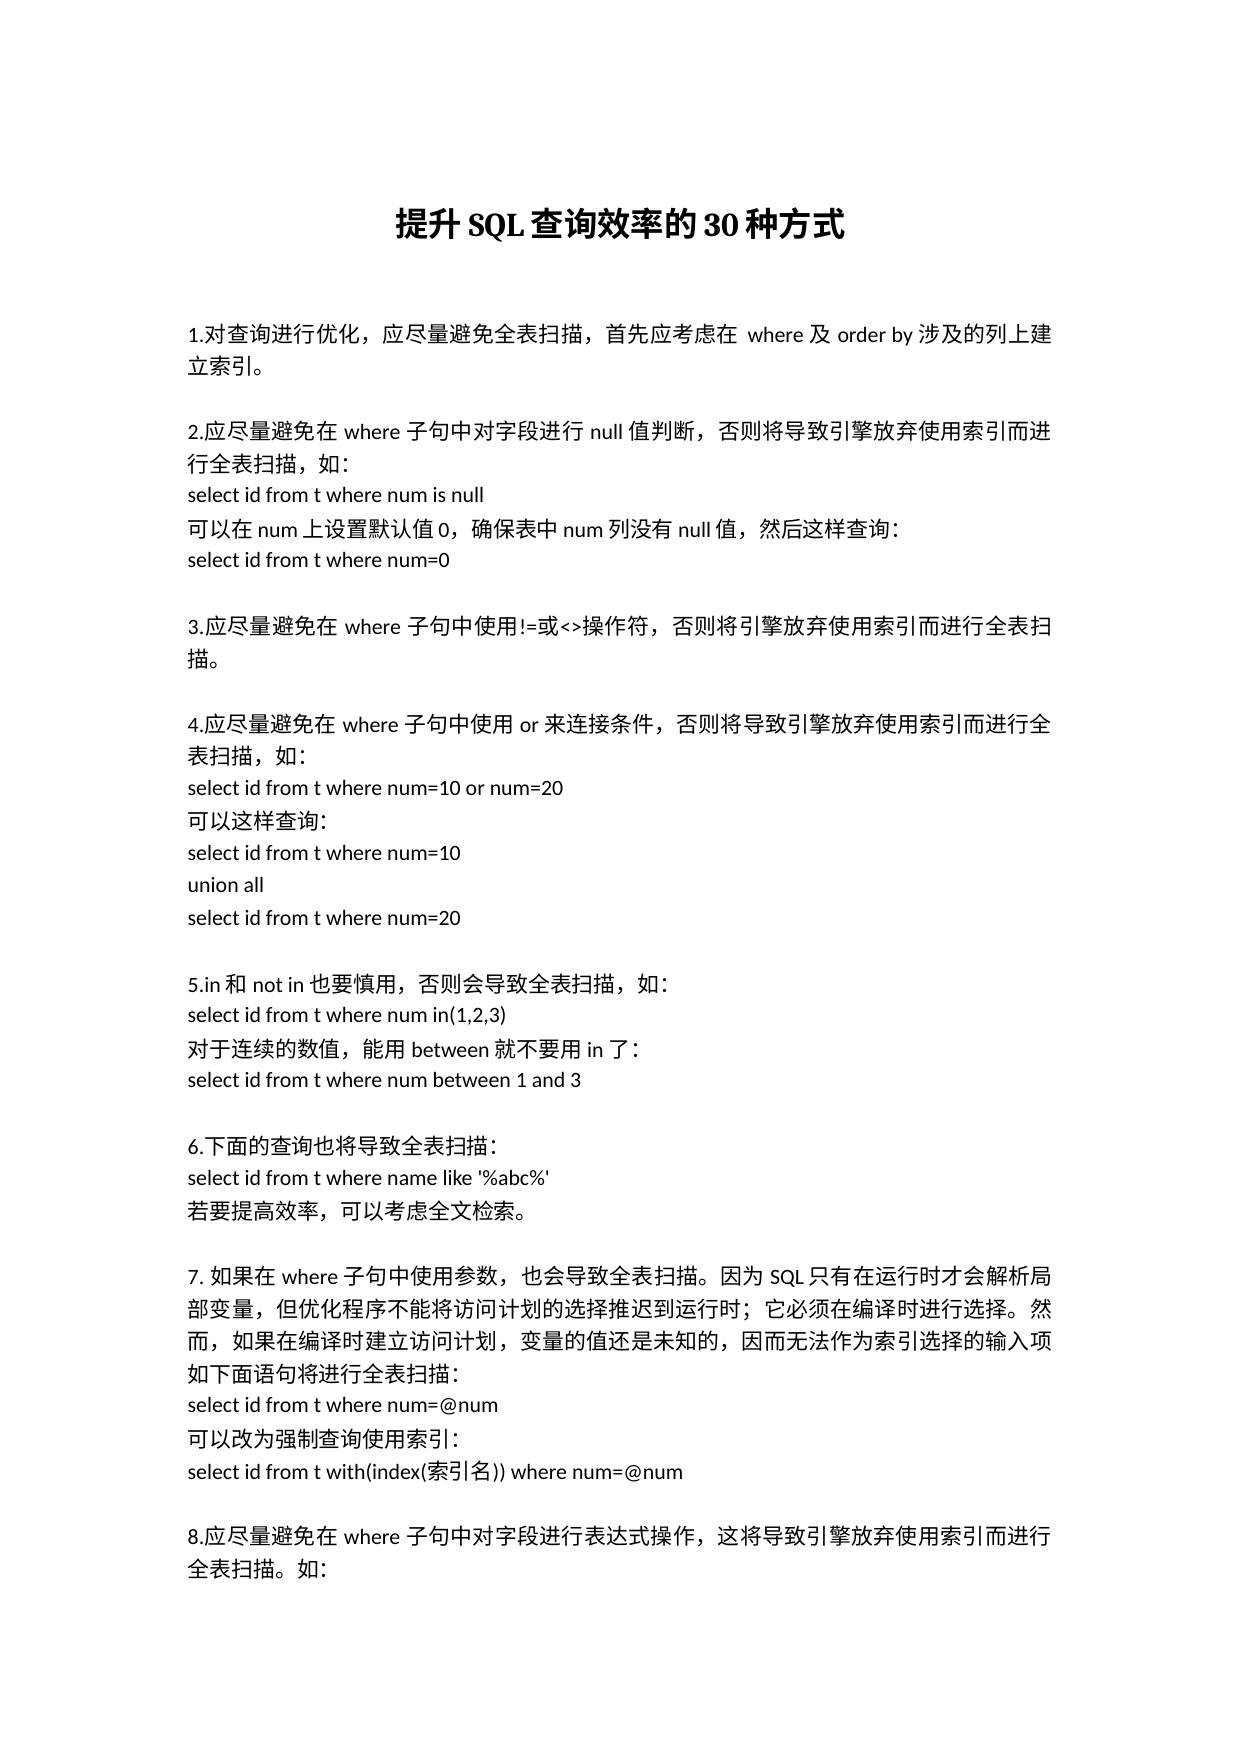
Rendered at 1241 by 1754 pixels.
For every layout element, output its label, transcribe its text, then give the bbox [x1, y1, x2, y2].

text select id from t where name like '%abc%' [187, 1161, 1053, 1194]
text 可以这样查询： [187, 804, 1053, 836]
text union all [187, 869, 1053, 901]
text select id from t where num between 1 and 3 [187, 1064, 1053, 1096]
text 5.in 和 not in 也要慎用，否则会导致全表扫描，如： [187, 966, 1053, 999]
text 若要提高效率，可以考虑全文检索。 [187, 1194, 1053, 1226]
text 对于连续的数值，能用 between 就不要用 in 了： [187, 1031, 1053, 1064]
text 可以改为强制查询使用索引： [187, 1421, 1053, 1454]
text select id from t with(index(索引名)) where num=@num [187, 1454, 1053, 1486]
text 7. 如果在 where 子句中使用参数，也会导致全表扫描。因为SQL只有在运行时才会解析局部变量，但优化程序不能将访问计划的选择推迟到运行时；它必须在编译时进行选择。然 而，如果在编译时建立访问计划，变量的值还是未知的，因而无法作为索引选择的输入项。如下面语句将进行全表扫描： [187, 1259, 1053, 1389]
text select id from t where num=0 [187, 544, 1053, 576]
text 6.下面的查询也将导致全表扫描： [187, 1129, 1053, 1161]
text select id from t where num is null [187, 479, 1053, 511]
text select id from t where num=20 [187, 901, 1053, 934]
subtitle 提升SQL查询效率的30种方式 [187, 189, 1053, 254]
text 1.对查询进行优化，应尽量避免全表扫描，首先应考虑在 where 及 order by 涉及的列上建立索引。 [187, 316, 1053, 381]
text 可以在num上设置默认值0，确保表中num列没有null值，然后这样查询： [187, 511, 1053, 544]
text 3.应尽量避免在 where 子句中使用!=或<>操作符，否则将引擎放弃使用索引而进行全表扫描。 [187, 609, 1053, 674]
text select id from t where num=@num [187, 1389, 1053, 1421]
text select id from t where num=10 or num=20 [187, 771, 1053, 804]
text 2.应尽量避免在 where 子句中对字段进行 null 值判断，否则将导致引擎放弃使用索引而进行全表扫描，如： [187, 414, 1053, 479]
text 8.应尽量避免在 where 子句中对字段进行表达式操作，这将导致引擎放弃使用索引而进行全表扫描。如： [187, 1519, 1053, 1584]
text select id from t where num in(1,2,3) [187, 999, 1053, 1031]
text select id from t where num=10 [187, 836, 1053, 869]
text 4.应尽量避免在 where 子句中使用 or 来连接条件，否则将导致引擎放弃使用索引而进行全表扫描，如： [187, 706, 1053, 771]
